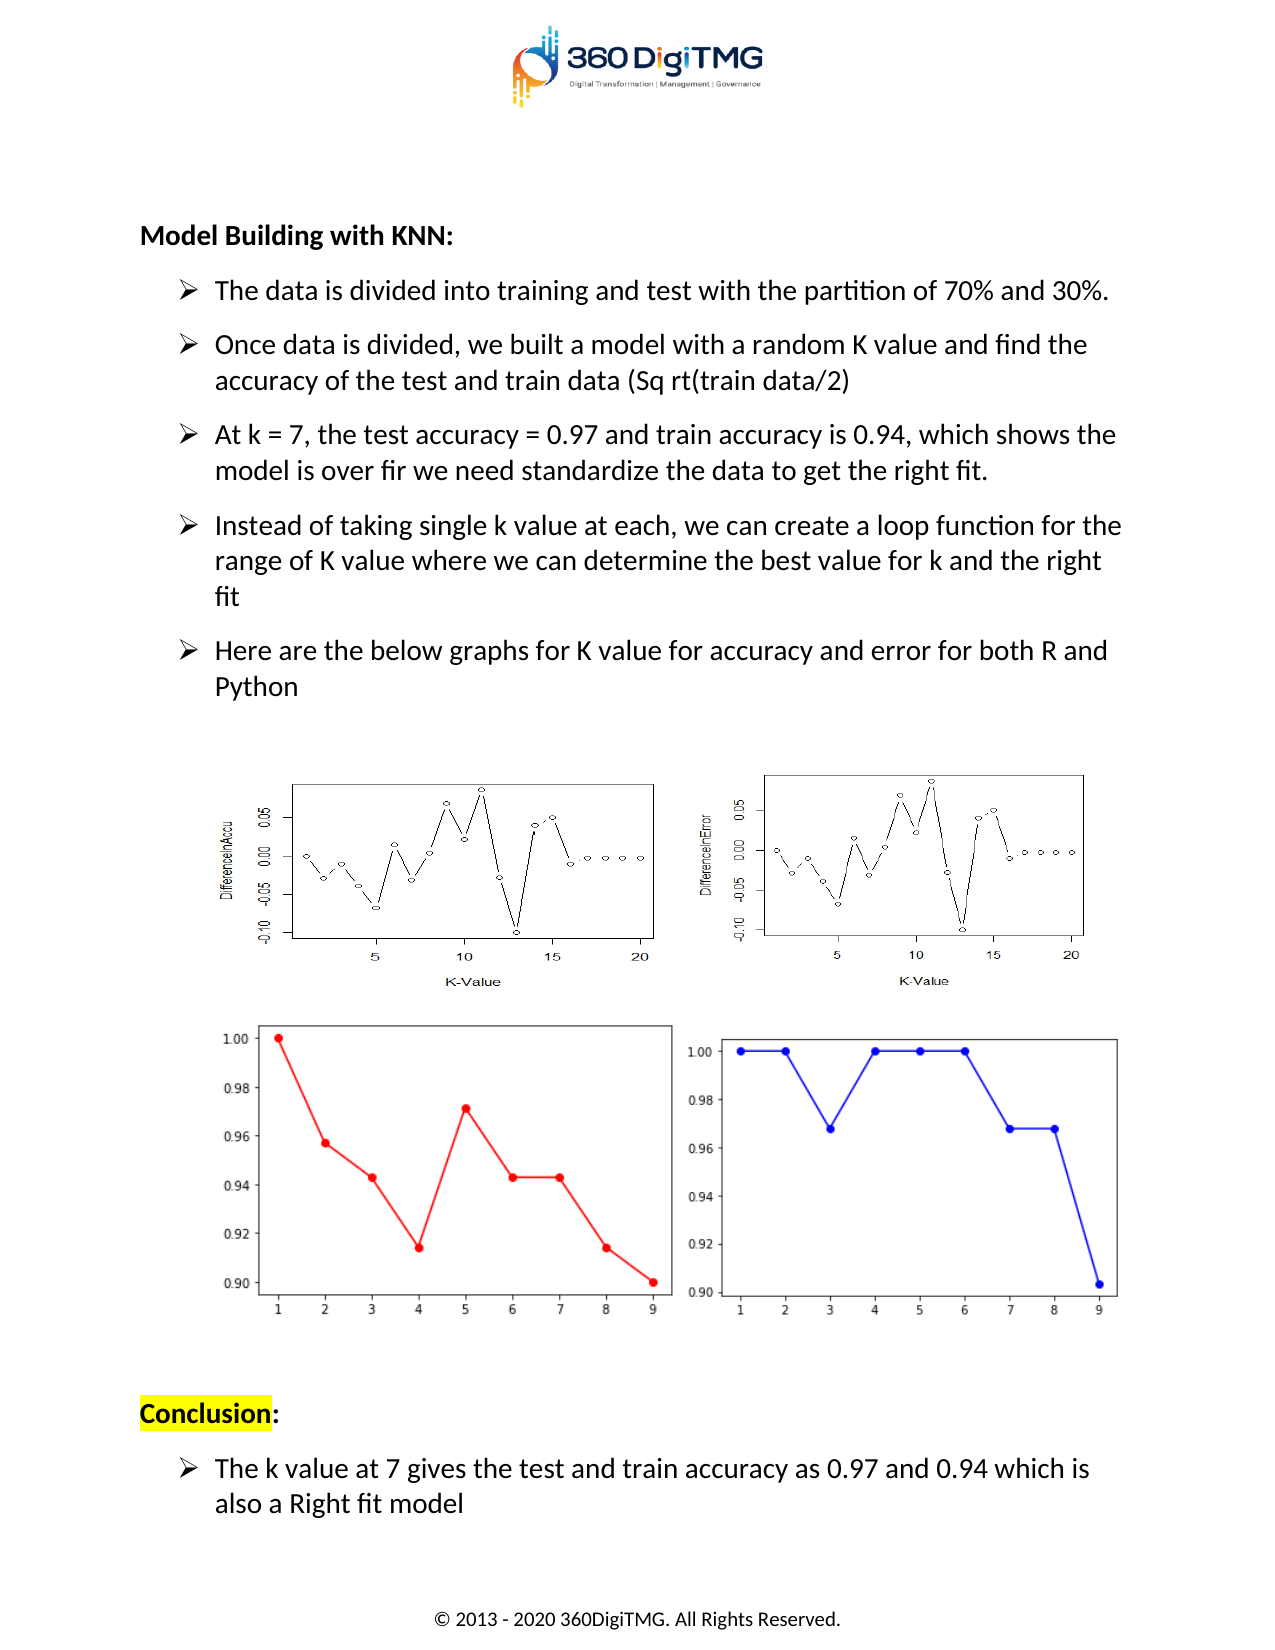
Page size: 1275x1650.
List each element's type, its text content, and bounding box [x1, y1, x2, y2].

text Model Building with KNN: [139, 217, 1133, 253]
list The k value at 7 gives the test and train accuracy as 0.97 and 0.94 which is also a Right fit model [177, 1450, 1133, 1521]
picture [214, 722, 1119, 1001]
picture [512, 25, 763, 108]
list Once data is divided, we built a model with a random K value and find the accuracy of the test and train data (Sq rt(train data/2) [177, 326, 1133, 397]
text Conclusion: [272, 1395, 1133, 1431]
list Here are the below graphs for K value for accuracy and error for both R and Python [177, 632, 1133, 704]
list Instead of taking single k value at each, we can create a loop function for the range of K value where we can determine the best value for k and the right fit [177, 507, 1133, 613]
picture [214, 1019, 1125, 1324]
list At k = 7, the test accuracy = 0.97 and train accuracy is 0.94, which shows the model is over fir we need standardize the data to get the right fit. [177, 416, 1133, 488]
list The data is divided into training and test with the partition of 70% and 30%. [177, 272, 1133, 307]
